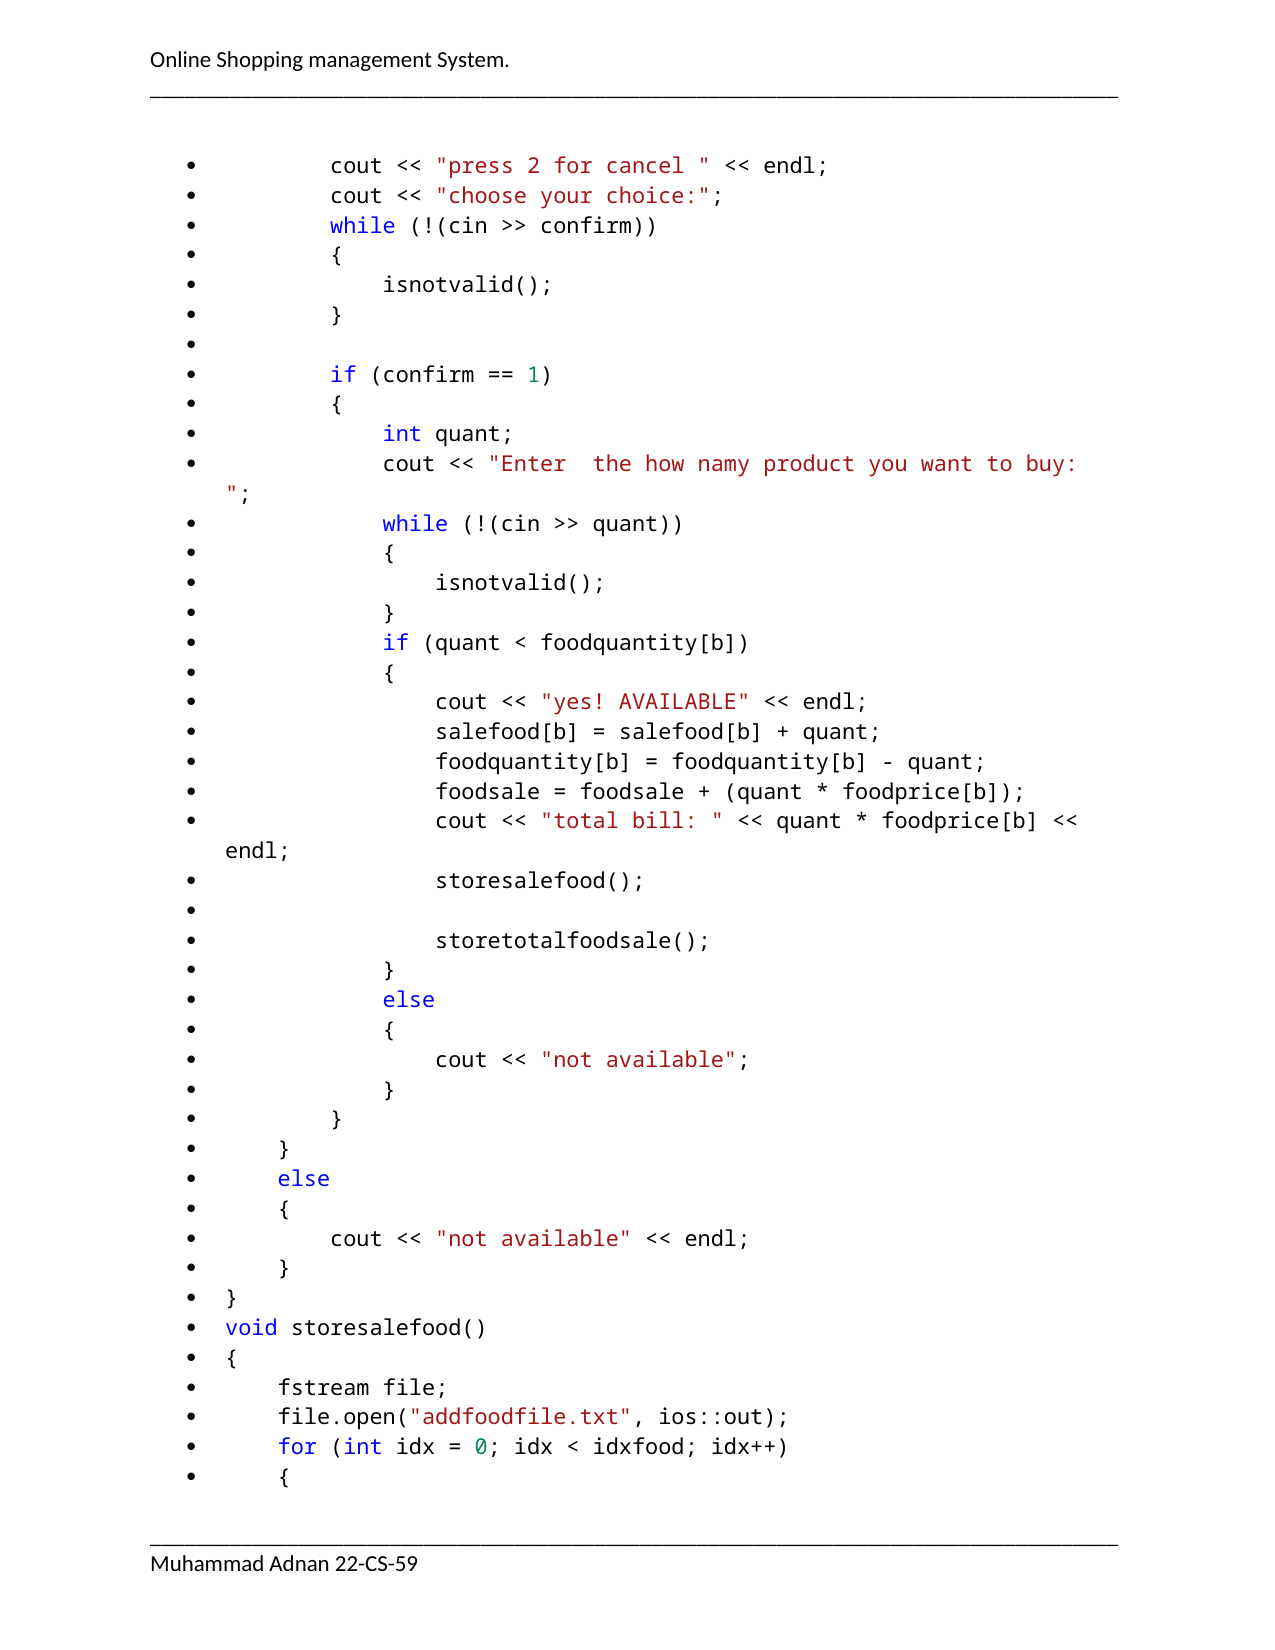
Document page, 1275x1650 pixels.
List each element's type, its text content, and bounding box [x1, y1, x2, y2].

list } [187, 1073, 1125, 1103]
list } [187, 1103, 1125, 1133]
list { [187, 239, 1125, 269]
list cout << "Enter the how namy product you want to buy: "; [187, 448, 1125, 507]
list foodsale = foodsale + (quant * foodprice[b]); [187, 776, 1125, 805]
list { [187, 537, 1125, 567]
list salefood[b] = salefood[b] + quant; [187, 716, 1125, 746]
list } [187, 1282, 1125, 1312]
list { [187, 1193, 1125, 1222]
list cout << "not available" << endl; [187, 1222, 1125, 1252]
list isnotvalid(); [187, 269, 1125, 299]
list while (!(cin >> quant)) [187, 507, 1125, 537]
list while (!(cin >> confirm)) [187, 209, 1125, 239]
list } [187, 299, 1125, 329]
list cout << "choose your choice:"; [187, 180, 1125, 209]
list cout << "yes! AVAILABLE" << endl; [187, 686, 1125, 716]
list } [187, 597, 1125, 627]
list { [187, 1461, 1125, 1491]
list } [187, 954, 1125, 984]
list cout << "press 2 for cancel " << endl; [187, 150, 1125, 180]
list foodquantity[b] = foodquantity[b] - quant; [187, 746, 1125, 776]
list { [187, 656, 1125, 686]
list storetotalfoodsale(); [187, 924, 1125, 954]
list storesalefood(); [187, 865, 1125, 895]
list isnotvalid(); [187, 567, 1125, 597]
list else [187, 1163, 1125, 1193]
list cout << "not available"; [187, 1044, 1125, 1073]
list file.open("addfoodfile.txt", ios::out); [187, 1401, 1125, 1431]
list cout << "total bill: " << quant * foodprice[b] << endl; [187, 805, 1125, 865]
list if (confirm == 1) [187, 358, 1125, 388]
list fstream file; [187, 1371, 1125, 1401]
list { [187, 1342, 1125, 1371]
list int quant; [187, 418, 1125, 448]
list if (quant < foodquantity[b]) [187, 627, 1125, 656]
list { [187, 388, 1125, 418]
list } [187, 1252, 1125, 1282]
list { [187, 1014, 1125, 1044]
list else [187, 984, 1125, 1014]
list for (int idx = 0; idx < idxfood; idx++) [187, 1431, 1125, 1461]
list void storesalefood() [187, 1312, 1125, 1342]
list } [187, 1133, 1125, 1163]
